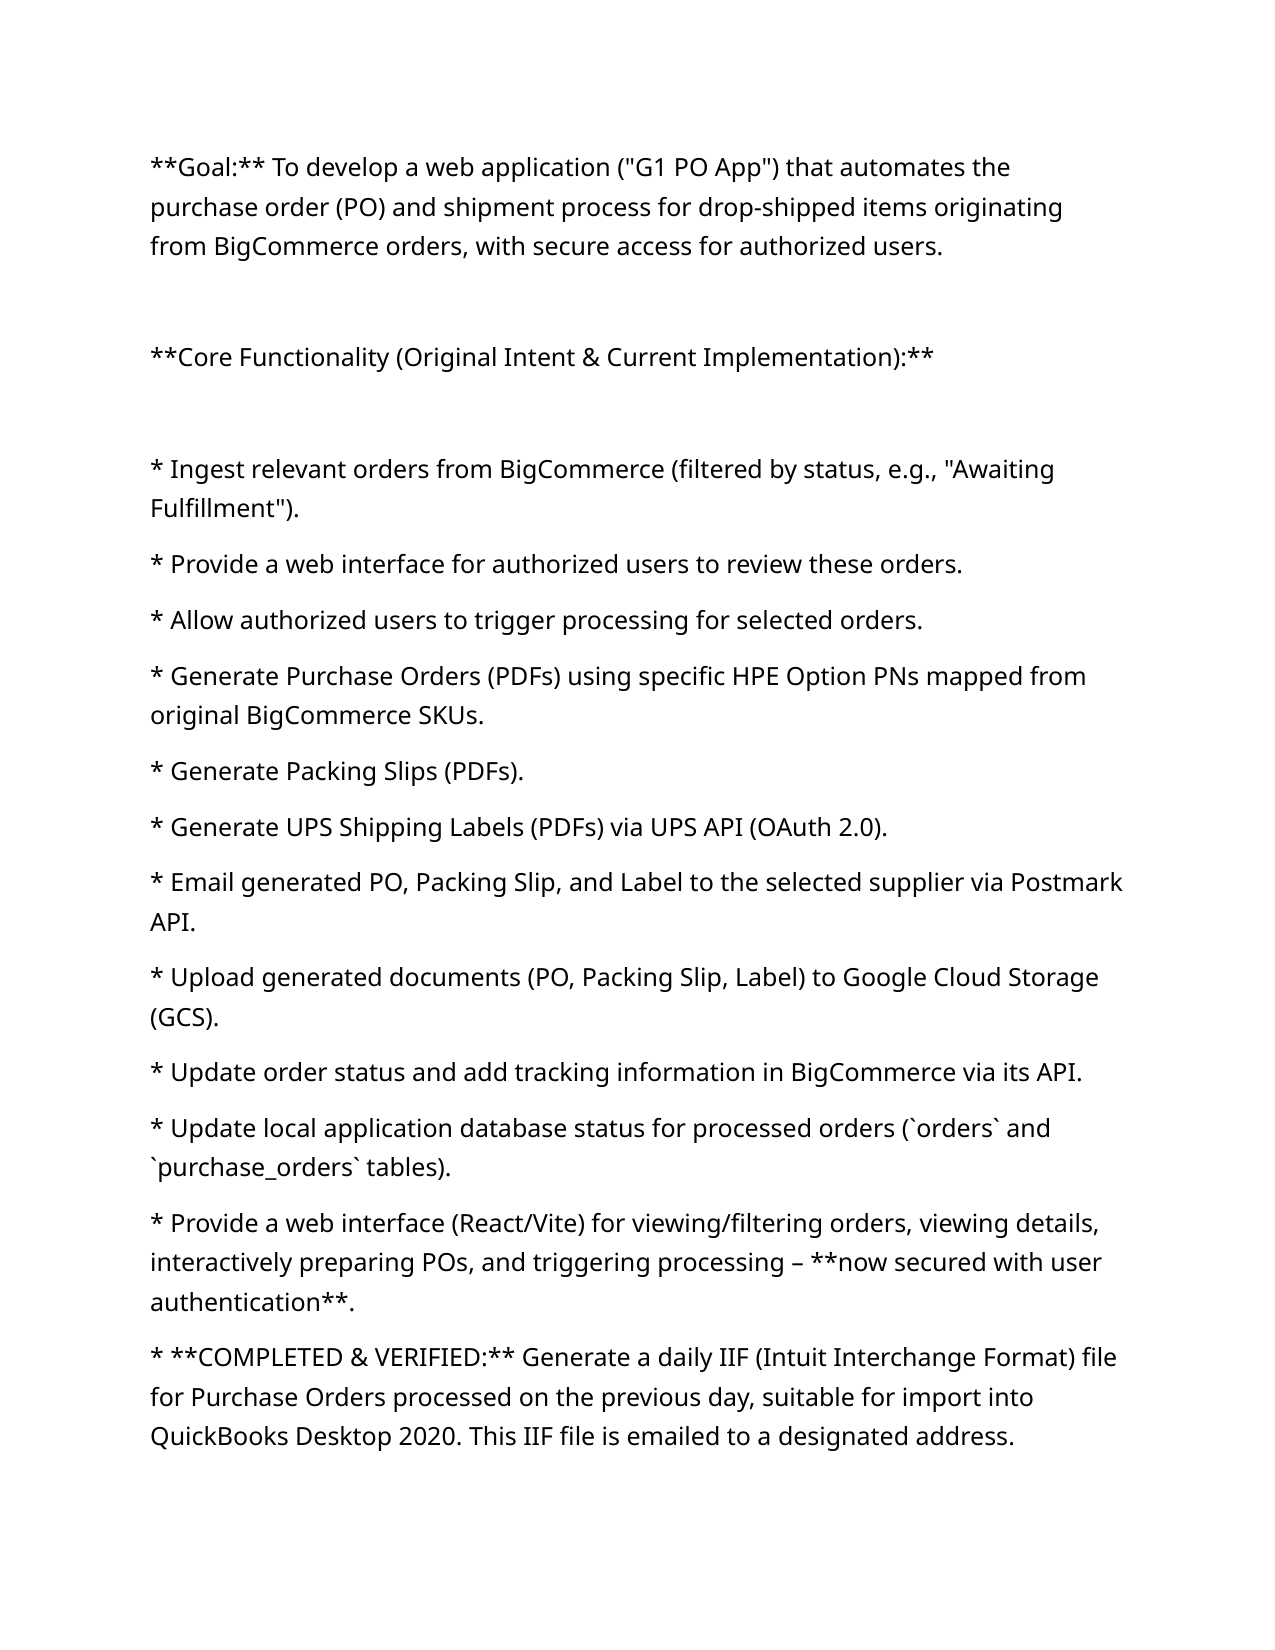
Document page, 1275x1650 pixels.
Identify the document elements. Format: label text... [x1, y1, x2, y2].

text * Allow authorized users to trigger processing for selected orders. [150, 602, 1125, 637]
text * Provide a web interface (React/Vite) for viewing/filtering orders, viewing details, interactively preparing POs, and triggering processing – **now secured with user authentication**. [150, 1206, 1125, 1318]
text * Update order status and add tracking information in BigCommerce via its API. [150, 1055, 1125, 1089]
text * Ingest relevant orders from BigCommerce (filtered by status, e.g., "Awaiting Fulfillment"). [150, 452, 1125, 525]
text * Upload generated documents (PO, Packing Slip, Label) to Google Cloud Storage (GCS). [150, 960, 1125, 1033]
text **Core Functionality (Original Intent & Current Implementation):** [150, 340, 1125, 374]
text * Generate UPS Shipping Labels (PDFs) via UPS API (OAuth 2.0). [150, 809, 1125, 843]
text * **COMPLETED & VERIFIED:** Generate a daily IIF (Intuit Interchange Format) file for Purchase Orders processed on the previous day, suitable for import into QuickBooks Desktop 2020. This IIF file is emailed to a designated address. [150, 1340, 1125, 1452]
text * Email generated PO, Packing Slip, and Label to the selected supplier via Postmark API. [150, 865, 1125, 938]
text **Goal:** To develop a web application ("G1 PO App") that automates the purchase order (PO) and shipment process for drop-shipped items originating from BigCommerce orders, with secure access for authorized users. [150, 150, 1125, 262]
text * Provide a web interface for authorized users to review these orders. [150, 547, 1125, 581]
text * Generate Purchase Orders (PDFs) using specific HPE Option PNs mapped from original BigCommerce SKUs. [150, 658, 1125, 732]
text * Update local application database status for processed orders (`orders` and `purchase_orders` tables). [150, 1111, 1125, 1184]
text * Generate Packing Slips (PDFs). [150, 753, 1125, 787]
